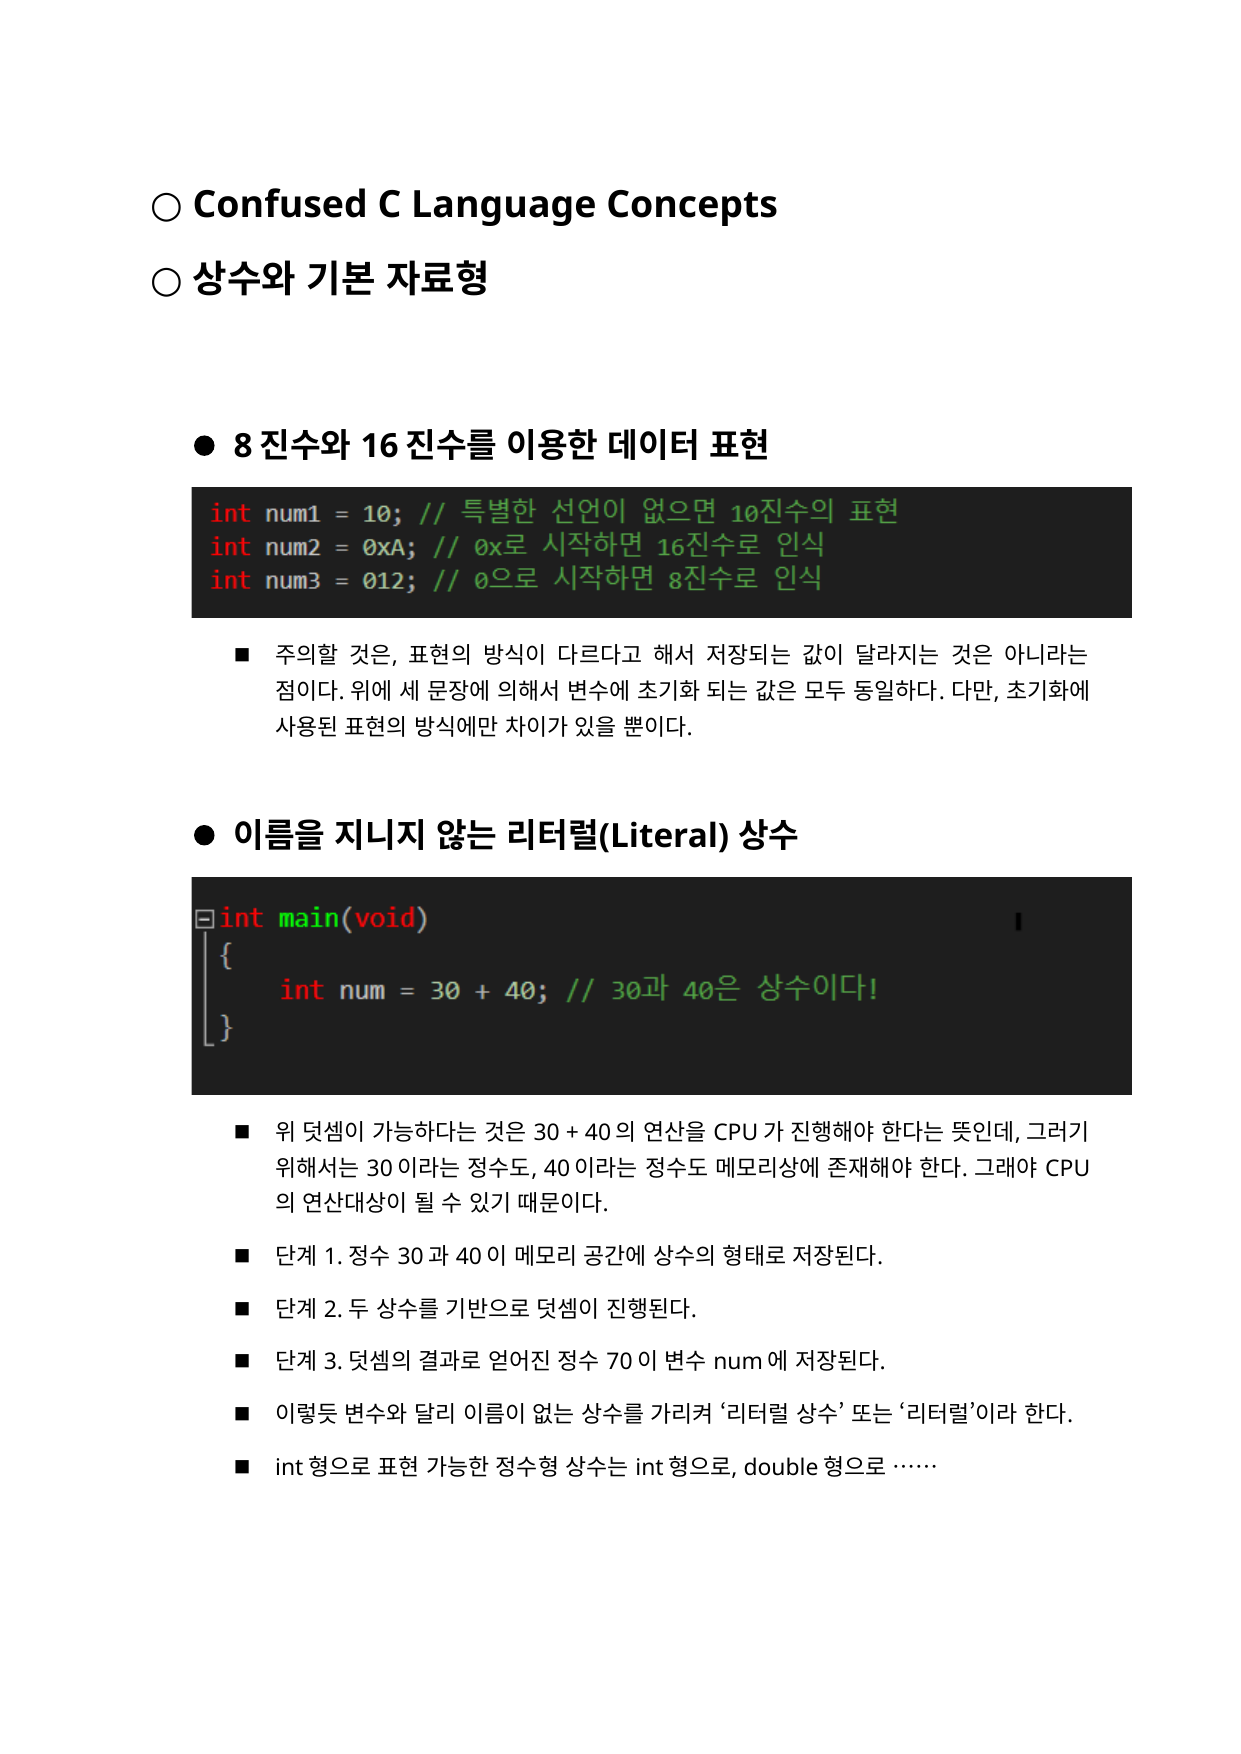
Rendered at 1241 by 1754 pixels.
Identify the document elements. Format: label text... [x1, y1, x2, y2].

list 이렇듯 변수와 달리 이름이 없는 상수를 가리켜 ‘리터럴 상수’ 또는 ‘리터럴’이라 한다. [233, 1396, 1090, 1429]
list 단계 2. 두 상수를 기반으로 덧셈이 진행된다. [233, 1291, 1090, 1324]
list int형으로 표현 가능한 정수형 상수는 int형으로, double형으로 …… [233, 1448, 1090, 1482]
picture [191, 877, 1132, 1095]
list 이름을 지니지 않는 리터럴(Literal) 상수 [192, 808, 1090, 857]
list 단계 1. 정수 30과 40이 메모리 공간에 상수의 형태로 저장된다. [233, 1238, 1090, 1271]
text ○ Confused C Language Concepts [150, 177, 1090, 228]
list 단계 3. 덧셈의 결과로 얻어진 정수 70이 변수 num에 저장된다. [233, 1343, 1090, 1376]
list 주의할 것은, 표현의 방식이 다르다고 해서 저장되는 값이 달라지는 것은 아니라는 점이다. 위에 세 문장에 의해서 변수에 초기화 되는 값은 모두 동일하다. 다만, 초기화에 사용된 표현의 방식에만 차이가 있을 뿐이다. [233, 637, 1090, 742]
list 8진수와 16진수를 이용한 데이터 표현 [192, 419, 1090, 467]
text ○ 상수와 기본 자료형 [150, 249, 1090, 303]
picture [191, 487, 1132, 618]
list 위 덧셈이 가능하다는 것은 30 + 40의 연산을 CPU가 진행해야 한다는 뜻인데, 그러기 위해서는 30이라는 정수도, 40이라는 정수도 메모리상에 존재해야 한다. 그래야 CPU의 연산대상이 될 수 있기 때문이다. [233, 1113, 1090, 1219]
